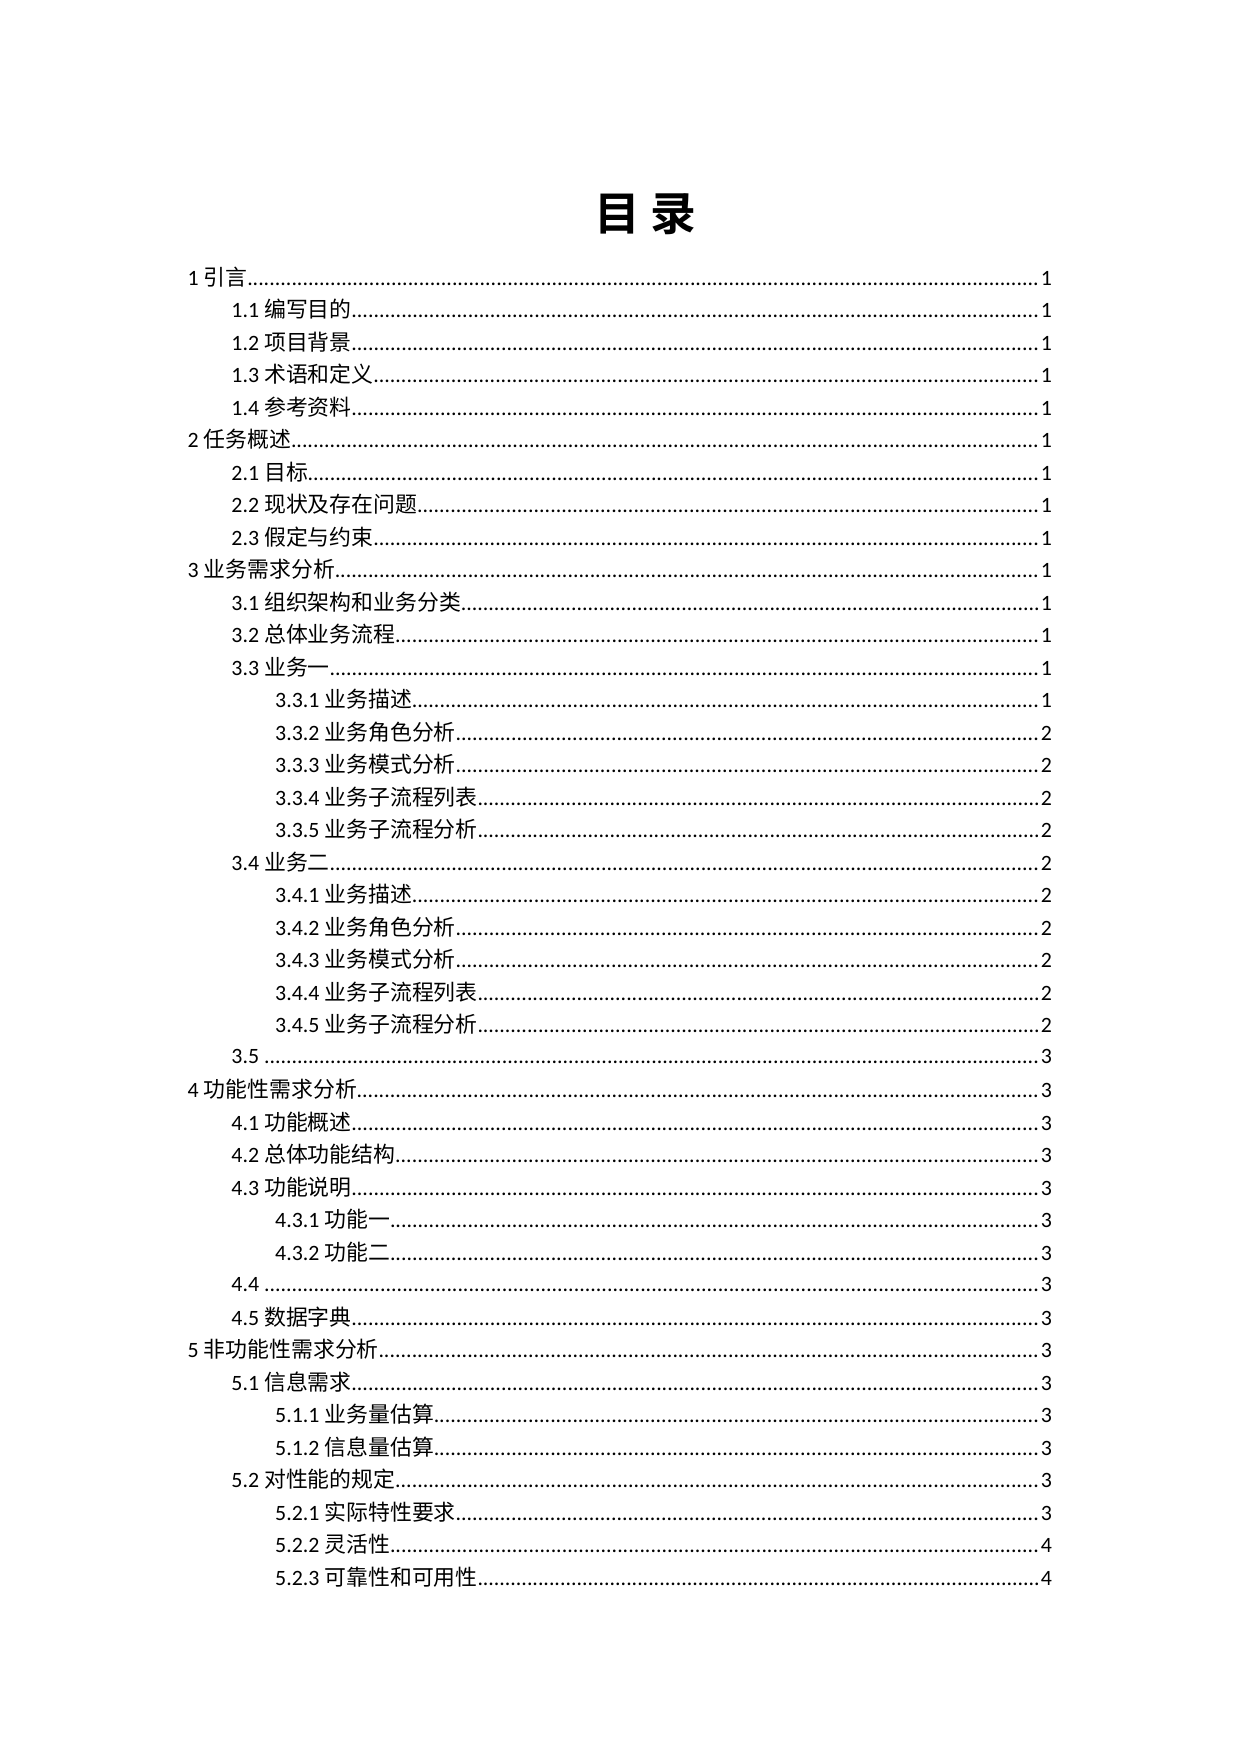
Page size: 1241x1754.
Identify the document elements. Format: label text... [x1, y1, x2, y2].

text 5.1.1 业务量估算 3 [275, 1397, 1053, 1429]
text 1.2 项目背景 1 [231, 324, 1053, 357]
text 2.3 假定与约束 1 [231, 519, 1053, 552]
text 5.2.3 可靠性和可用性 4 [275, 1559, 1053, 1592]
text 3.2 总体业务流程 1 [231, 617, 1053, 649]
text 4.2 总体功能结构 3 [231, 1137, 1053, 1169]
text 5.1 信息需求 3 [231, 1364, 1053, 1397]
text 3.3.2 业务角色分析 2 [275, 714, 1053, 747]
text 3.3.1 业务描述 1 [275, 682, 1053, 714]
text 3.4.1 业务描述 2 [275, 877, 1053, 909]
text 3.4.5 业务子流程分析 2 [275, 1007, 1053, 1039]
text 5.2.1 实际特性要求 3 [275, 1494, 1053, 1527]
text 目 录 [187, 162, 1053, 259]
text 4.5 数据字典 3 [231, 1299, 1053, 1332]
text 4.4 ...... 3 [231, 1267, 1053, 1299]
text 1 引言 1 [187, 259, 1053, 292]
text 2 任务概述 1 [187, 422, 1053, 454]
text 5.2.2 灵活性 4 [275, 1527, 1053, 1559]
text 3.3.5 业务子流程分析 2 [275, 812, 1053, 844]
text 3.3 业务一 1 [231, 649, 1053, 682]
text 4.3.2 功能二 3 [275, 1234, 1053, 1267]
text 3.5 ...... 3 [231, 1039, 1053, 1072]
text 3.4.2 业务角色分析 2 [275, 909, 1053, 942]
text 3 业务需求分析 1 [187, 552, 1053, 584]
text 3.4.4 业务子流程列表 2 [275, 974, 1053, 1007]
text 4 功能性需求分析 3 [187, 1072, 1053, 1104]
text 5 非功能性需求分析 3 [187, 1332, 1053, 1364]
text 5.1.2 信息量估算 3 [275, 1429, 1053, 1462]
text 3.3.4 业务子流程列表 2 [275, 779, 1053, 812]
text 3.4 业务二 2 [231, 844, 1053, 877]
text 3.4.3 业务模式分析 2 [275, 942, 1053, 974]
text 1.3 术语和定义 1 [231, 357, 1053, 389]
text 3.1 组织架构和业务分类 1 [231, 584, 1053, 617]
text 1.4 参考资料 1 [231, 389, 1053, 422]
text 3.3.3 业务模式分析 2 [275, 747, 1053, 779]
text 2.1 目标 1 [231, 454, 1053, 487]
text 1.1 编写目的 1 [231, 292, 1053, 324]
text 4.1 功能概述 3 [231, 1104, 1053, 1137]
text 2.2 现状及存在问题 1 [231, 487, 1053, 519]
text 4.3.1 功能一 3 [275, 1202, 1053, 1234]
text 4.3 功能说明 3 [231, 1169, 1053, 1202]
text 5.2 对性能的规定 3 [231, 1462, 1053, 1494]
